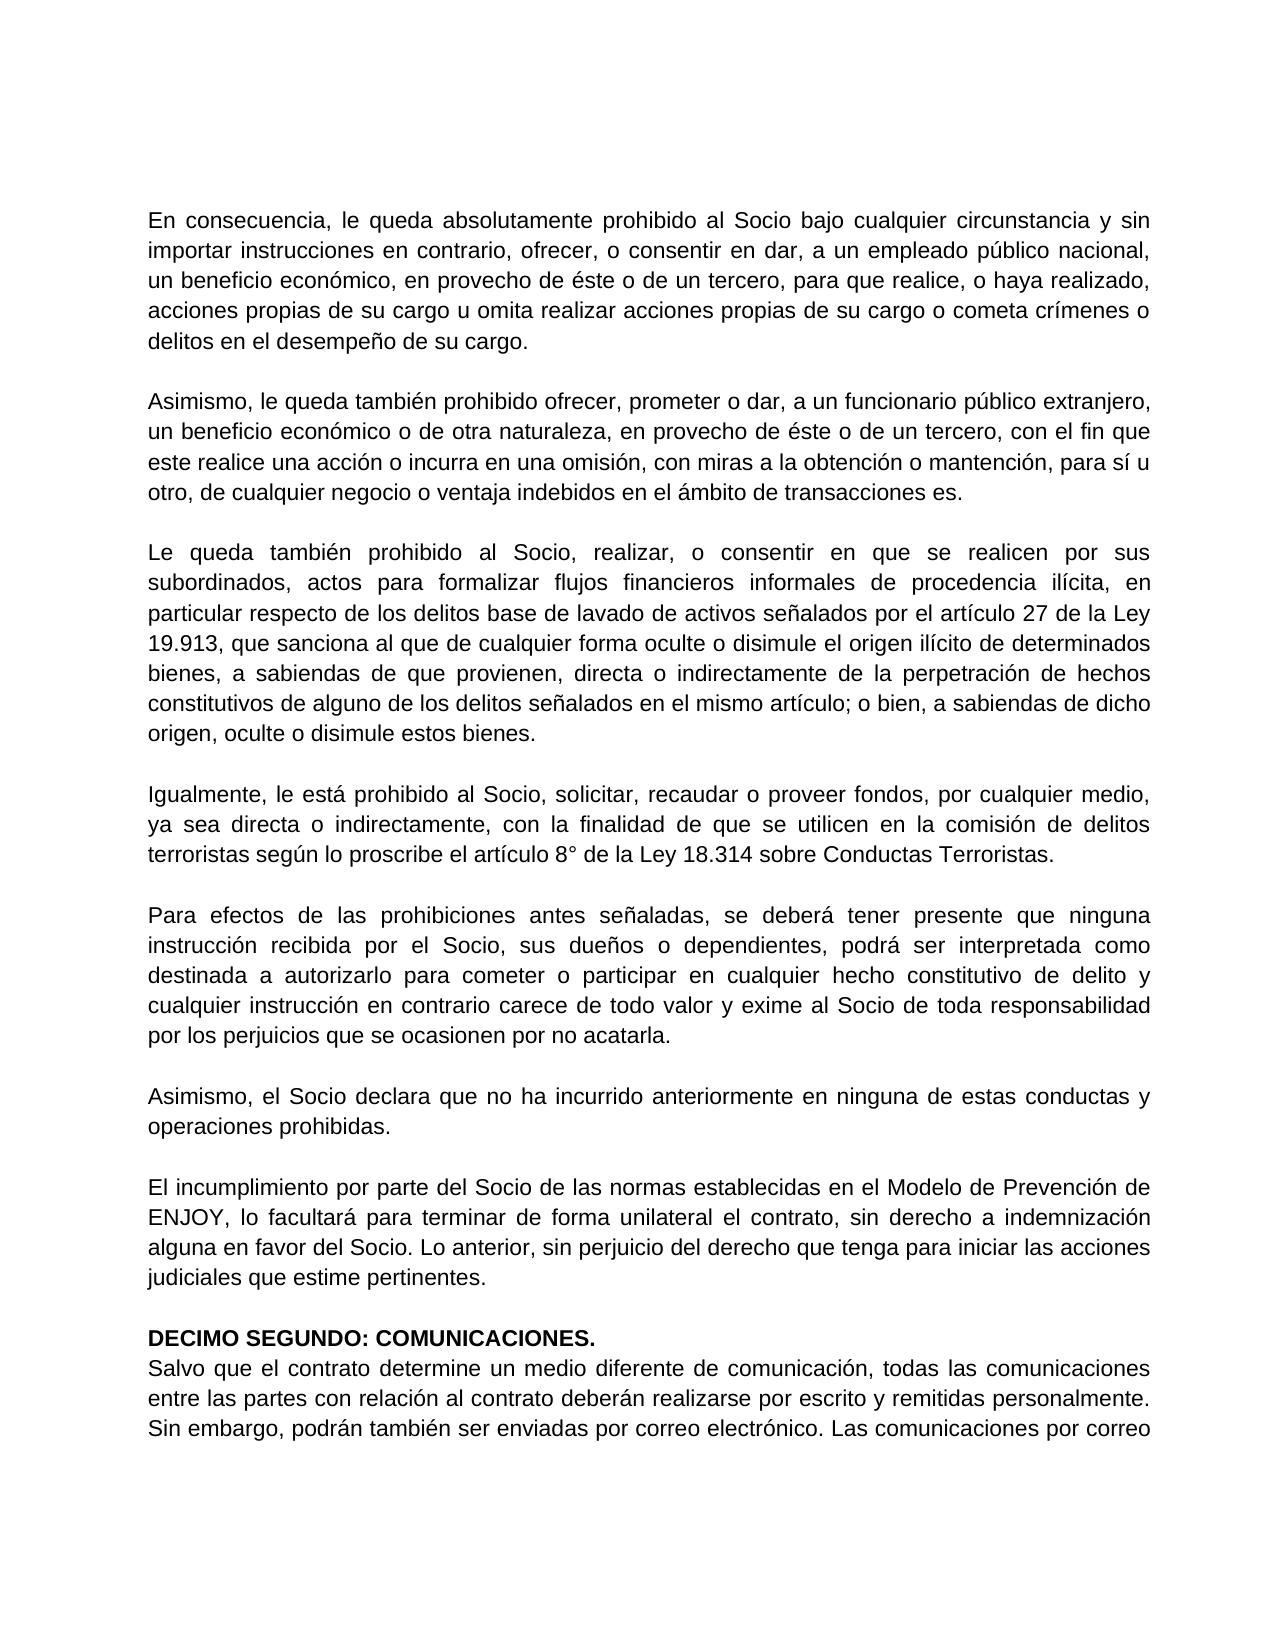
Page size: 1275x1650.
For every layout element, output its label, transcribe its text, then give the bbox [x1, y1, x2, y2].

text Le queda también prohibido al Socio, realizar, o consentir en que se realicen por sus subordinados, actos para formalizar flujos financieros informales de procedencia ilícita, en particular respecto de los delitos base de lavado de activos señalados por el artículo 27 de la Ley 19.913, que sanciona al que de cualquier forma oculte o disimule el origen ilícito de determinados bienes, a sabiendas de que provienen, directa o indirectamente de la perpetración de hechos constitutivos de alguno de los delitos señalados en el mismo artículo; o bien, a sabiendas de dicho origen, oculte o disimule estos bienes. [148, 539, 1152, 747]
text En consecuencia, le queda absolutamente prohibido al Socio bajo cualquier circunstancia y sin importar instrucciones en contrario, ofrecer, o consentir en dar, a un empleado público nacional, un beneficio económico, en provecho de éste o de un tercero, para que realice, o haya realizado, acciones propias de su cargo u omita realizar acciones propias de su cargo o cometa crímenes o delitos en el desempeño de su cargo. [148, 207, 1152, 354]
text El incumplimiento por parte del Socio de las normas establecidas en el Modelo de Prevención de ENJOY, lo facultará para terminar de forma unilateral el contrato, sin derecho a indemnización alguna en favor del Socio. Lo anterior, sin perjuicio del derecho que tenga para iniciar las acciones judiciales que estime pertinentes. [148, 1173, 1152, 1290]
text Igualmente, le está prohibido al Socio, solicitar, recaudar o proveer fondos, por cualquier medio, ya sea directa o indirectamente, con la finalidad de que se utilicen en la comisión de delitos terroristas según lo proscribe el artículo 8° de la Ley 18.314 sobre Conductas Terroristas. [148, 781, 1152, 867]
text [148, 1355, 1152, 1441]
text Para efectos de las prohibiciones antes señaladas, se deberá tener presente que ninguna instrucción recibida por el Socio, sus dueños o dependientes, podrá ser interpretada como destinada a autorizarlo para cometer o participar en cualquier hecho constitutivo de delito y cualquier instrucción en contrario carece de todo valor y exime al Socio de toda responsabilidad por los perjuicios que se ocasionen por no acatarla. [148, 902, 1152, 1049]
text DECIMO SEGUNDO: COMUNICACIONES. [148, 1324, 1152, 1351]
text Asimismo, el Socio declara que no ha incurrido anteriormente en ninguna de estas conductas y operaciones prohibidas. [148, 1083, 1152, 1139]
text Asimismo, le queda también prohibido ofrecer, prometer o dar, a un funcionario público extranjero, un beneficio económico o de otra naturaleza, en provecho de éste o de un tercero, con el fin que este realice una acción o incurra en una omisión, con miras a la obtención o mantención, para sí u otro, de cualquier negocio o ventaja indebidos en el ámbito de transacciones es. [148, 388, 1152, 505]
